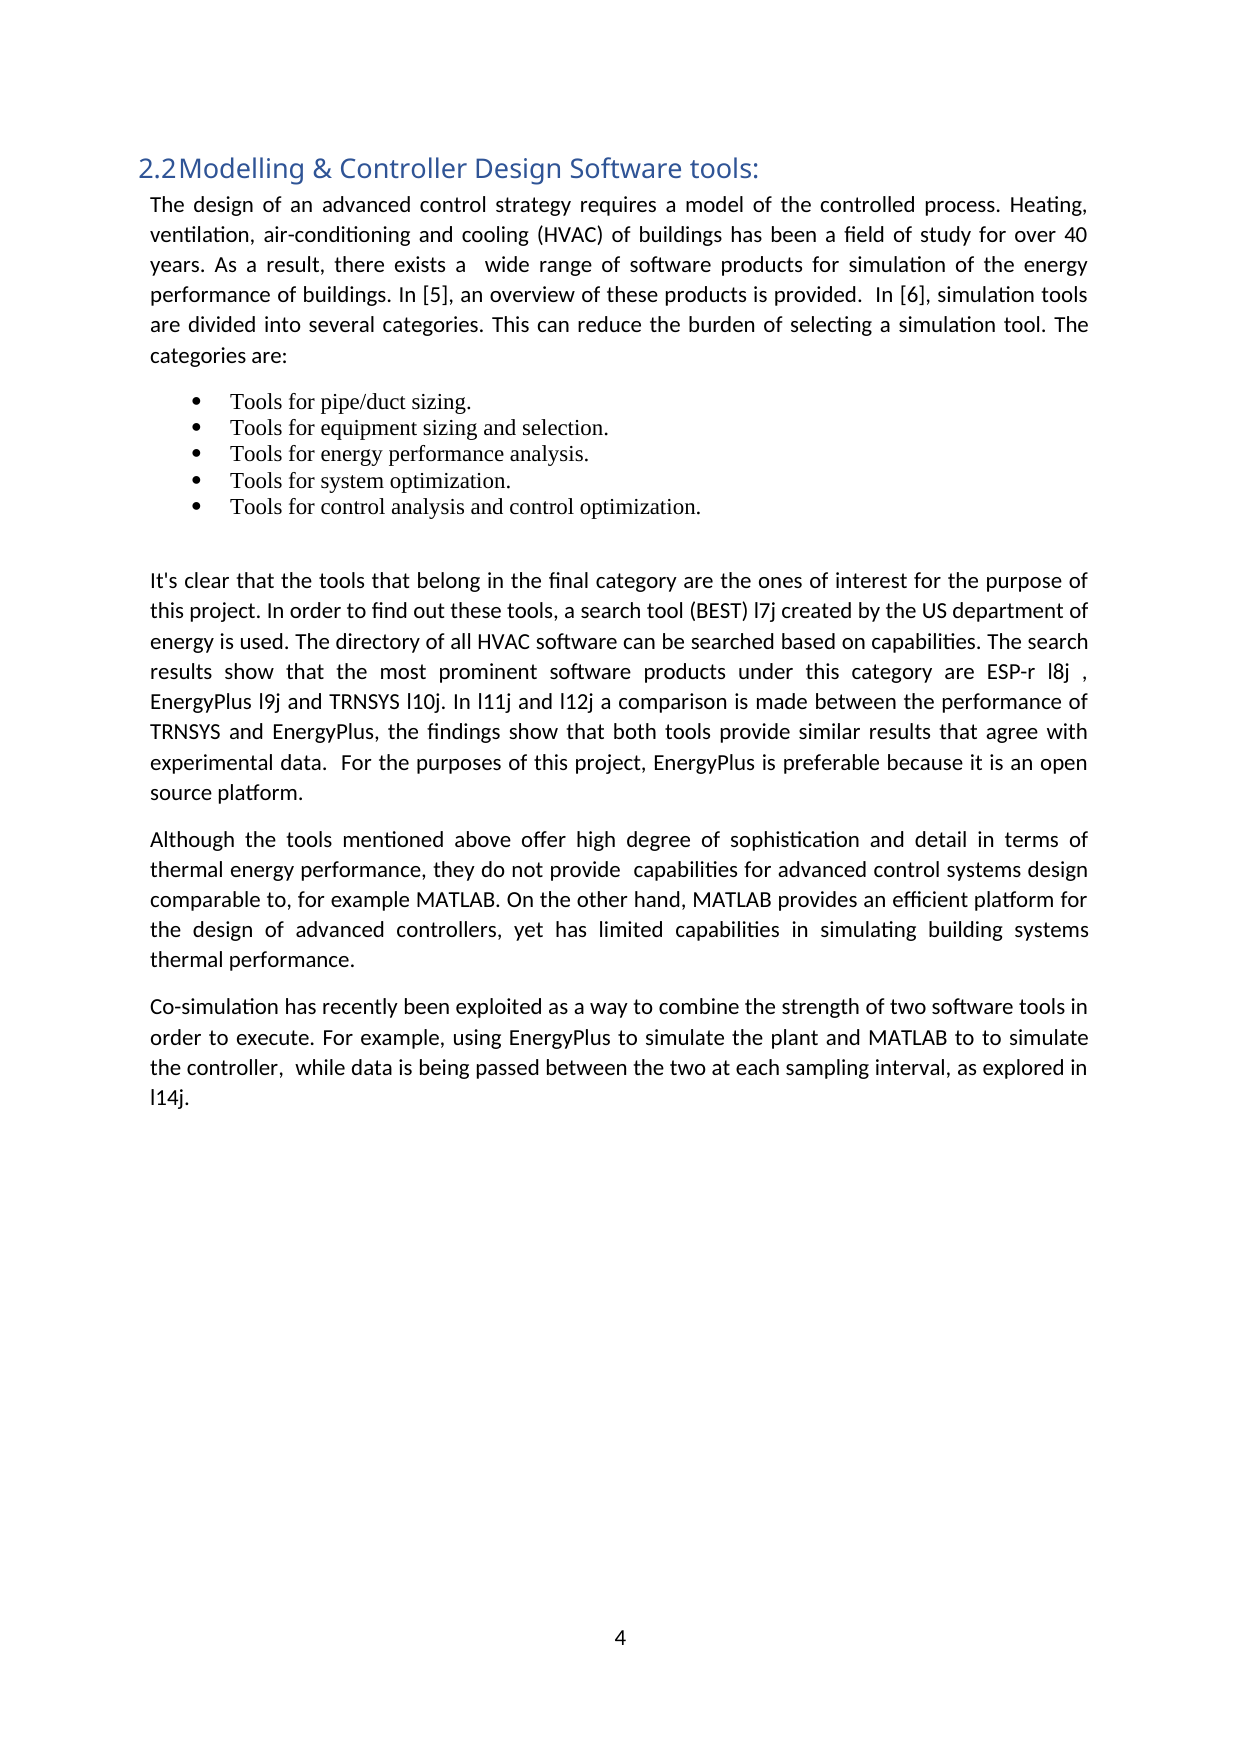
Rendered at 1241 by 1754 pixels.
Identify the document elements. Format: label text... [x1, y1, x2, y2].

list Tools for equipment sizing and selection. [192, 414, 1090, 440]
text Although the tools mentioned above offer high degree of sophistication and detail in terms of thermal energy performance, they do not provide capabilities for advanced control systems design comparable to, for example MATLAB. On the other hand, MATLAB provides an efficient platform for the design of advanced controllers, yet has limited capabilities in simulating building systems thermal performance. [150, 825, 1090, 973]
list Tools for system optimization. [192, 467, 1090, 493]
subtitle Modelling & Controller Design Software tools: [138, 150, 1090, 187]
text It's clear that the tools that belong in the final category are the ones of interest for the purpose of this project. In order to find out these tools, a search tool (BEST) l7j created by the US department of energy is used. The directory of all HVAC software can be searched based on capabilities. The search results show that the most prominent software products under this category are ESP-r l8j , EnergyPlus l9j and TRNSYS l10j. In l11j and l12j a comparison is made between the performance of TRNSYS and EnergyPlus, the findings show that both tools provide similar results that agree with experimental data. For the purposes of this project, EnergyPlus is preferable because it is an open source platform. [150, 566, 1090, 806]
text The design of an advanced control strategy requires a model of the controlled process. Heating, ventilation, air-conditioning and cooling (HVAC) of buildings has been a field of study for over 40 years. As a result, there exists a wide range of software products for simulation of the energy performance of buildings. In [5], an overview of these products is provided. In [6], simulation tools are divided into several categories. This can reduce the burden of selecting a simulation tool. The categories are: [150, 190, 1090, 369]
text Co-simulation has recently been exploited as a way to combine the strength of two software tools in order to execute. For example, using EnergyPlus to simulate the plant and MATLAB to to simulate the controller, while data is being passed between the two at each sampling interval, as explored in l14j. [150, 992, 1090, 1111]
list Tools for control analysis and control optimization. [192, 493, 1090, 519]
list Tools for energy performance analysis. [192, 440, 1090, 467]
list Tools for pipe/duct sizing. [192, 388, 1090, 414]
